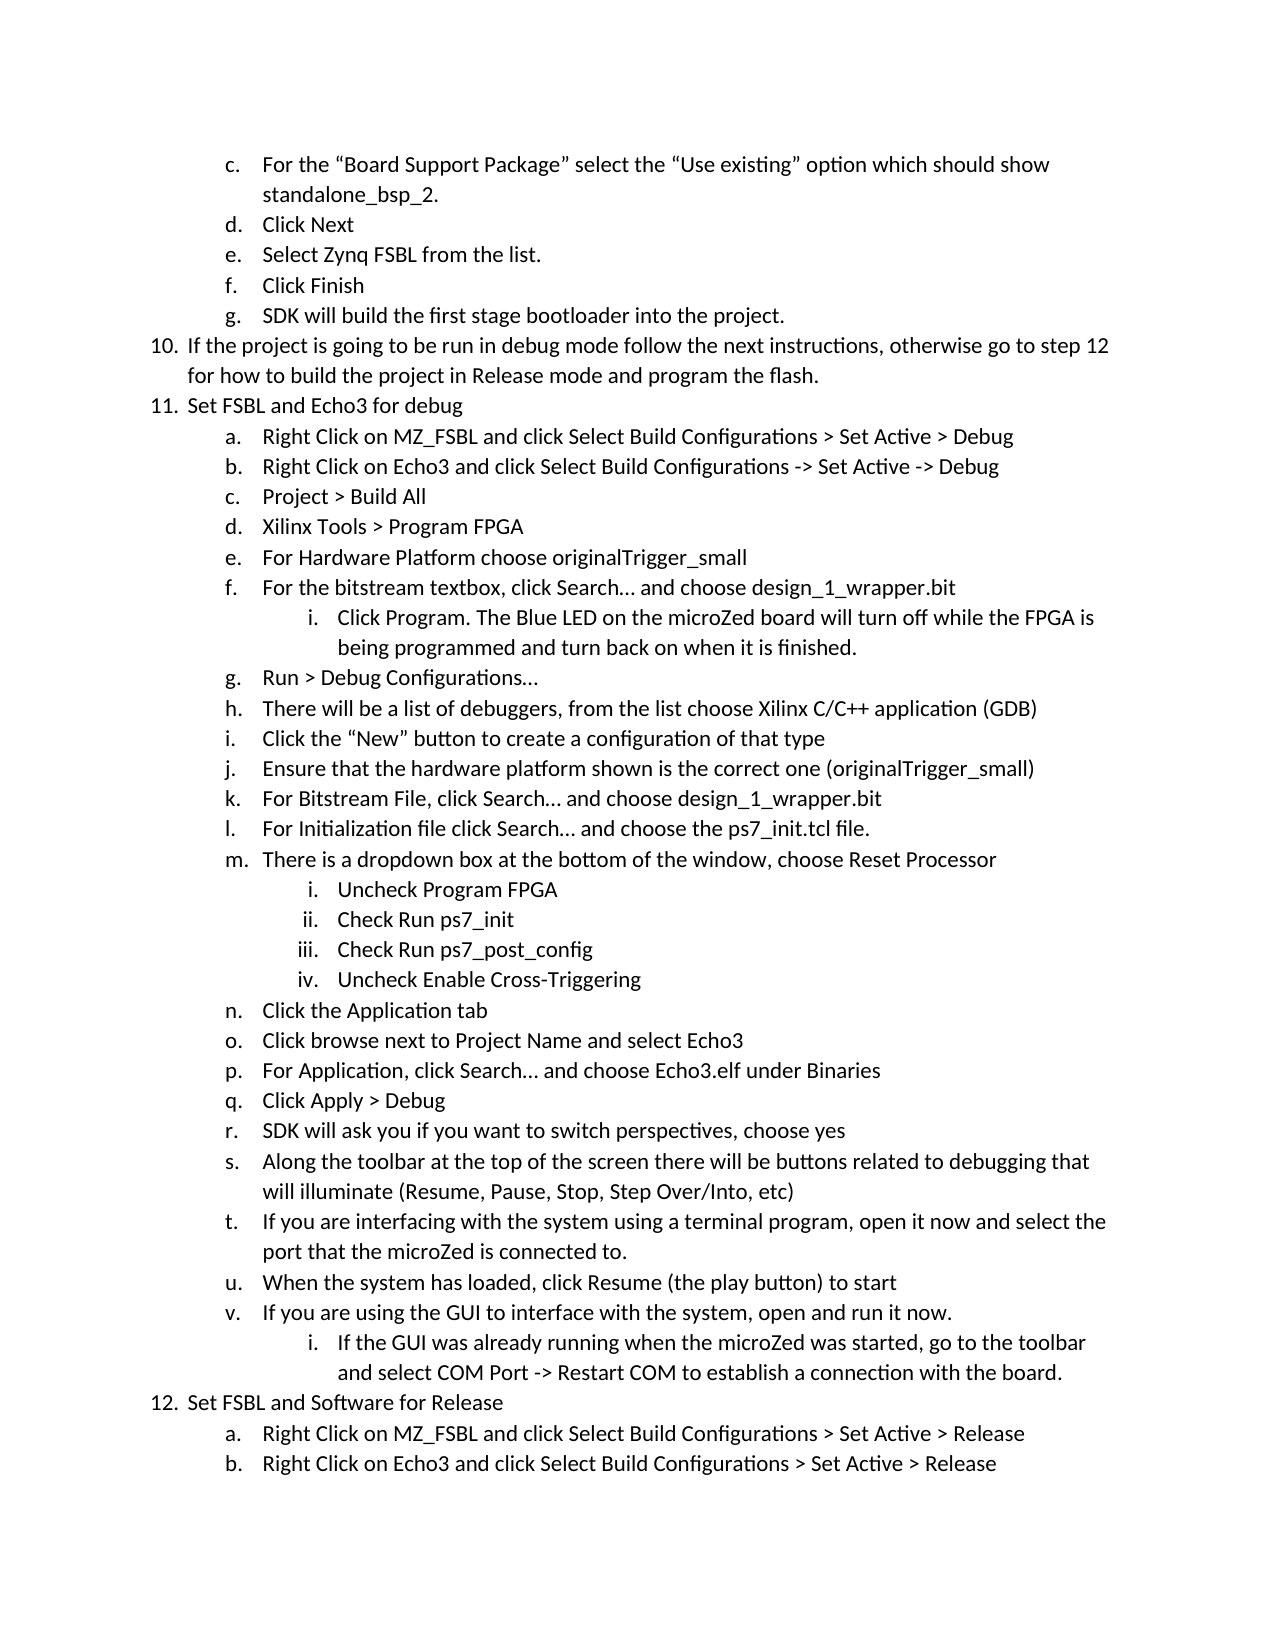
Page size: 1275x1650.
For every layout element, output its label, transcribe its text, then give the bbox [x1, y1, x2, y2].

list Right Click on Echo3 and click Select Build Configurations -> Set Active -> Debug [225, 452, 1125, 480]
list SDK will build the first stage bootloader into the project. [225, 301, 1125, 329]
list Click the “New” button to create a configuration of that type [225, 724, 1125, 752]
list Uncheck Program FPGA [319, 875, 1125, 903]
list SDK will ask you if you want to switch perspectives, choose yes [225, 1117, 1125, 1145]
list Click Program. The Blue LED on the microZed board will turn off while the FPGA is being programmed and turn back on when it is finished. [319, 603, 1125, 661]
list For the bitstream textbox, click Search… and choose design_1_wrapper.bit [225, 573, 1125, 601]
list Set FSBL and Echo3 for debug [150, 392, 1125, 420]
list If you are interfacing with the system using a terminal program, open it now and select the port that the microZed is connected to. [225, 1207, 1125, 1266]
list Set FSBL and Software for Release [150, 1388, 1125, 1417]
list For Hardware Platform choose originalTrigger_small [225, 543, 1125, 571]
list Xilinx Tools > Program FPGA [225, 512, 1125, 541]
list Click Apply > Debug [225, 1086, 1125, 1114]
list Along the toolbar at the top of the screen there will be buttons related to debugging that will illuminate (Resume, Pause, Stop, Step Over/Into, etc) [225, 1147, 1125, 1205]
list If the project is going to be run in debug mode follow the next instructions, otherwise go to step 12 for how to build the project in Release mode and program the flash. [150, 331, 1125, 389]
list For Bitstream File, click Search… and choose design_1_wrapper.bit [225, 784, 1125, 812]
list If the GUI was already running when the microZed was started, go to the toolbar and select COM Port -> Restart COM to establish a connection with the board. [319, 1328, 1125, 1386]
list Right Click on Echo3 and click Select Build Configurations > Set Active > Release [225, 1449, 1125, 1477]
list There is a dropdown box at the bottom of the window, choose Reset Processor [225, 845, 1125, 873]
list There will be a list of debuggers, from the list choose Xilinx C/C++ application (GDB) [225, 694, 1125, 722]
list Uncheck Enable Cross-Triggering [319, 966, 1125, 994]
list Project > Build All [225, 482, 1125, 510]
list Ensure that the hardware platform shown is the correct one (originalTrigger_small) [225, 754, 1125, 782]
list If you are using the GUI to interface with the system, open and run it now. [225, 1298, 1125, 1326]
list Right Click on MZ_FSBL and click Select Build Configurations > Set Active > Release [225, 1419, 1125, 1447]
list For Initialization file click Search… and choose the ps7_init.tcl file. [225, 814, 1125, 843]
list Click the Application tab [225, 996, 1125, 1024]
list When the system has loaded, click Resume (the play button) to start [225, 1268, 1125, 1296]
list Click browse next to Project Name and select Echo3 [225, 1026, 1125, 1054]
list For Application, click Search… and choose Echo3.elf under Binaries [225, 1056, 1125, 1084]
list Select Zynq FSBL from the list. [225, 241, 1125, 269]
list Check Run ps7_post_config [319, 935, 1125, 963]
list For the “Board Support Package” select the “Use existing” option which should show standalone_bsp_2. [225, 150, 1125, 208]
list Run > Debug Configurations… [225, 663, 1125, 692]
list Click Next [225, 210, 1125, 238]
list Click Finish [225, 271, 1125, 299]
list Right Click on MZ_FSBL and click Select Build Configurations > Set Active > Debug [225, 422, 1125, 450]
list Check Run ps7_init [319, 905, 1125, 933]
